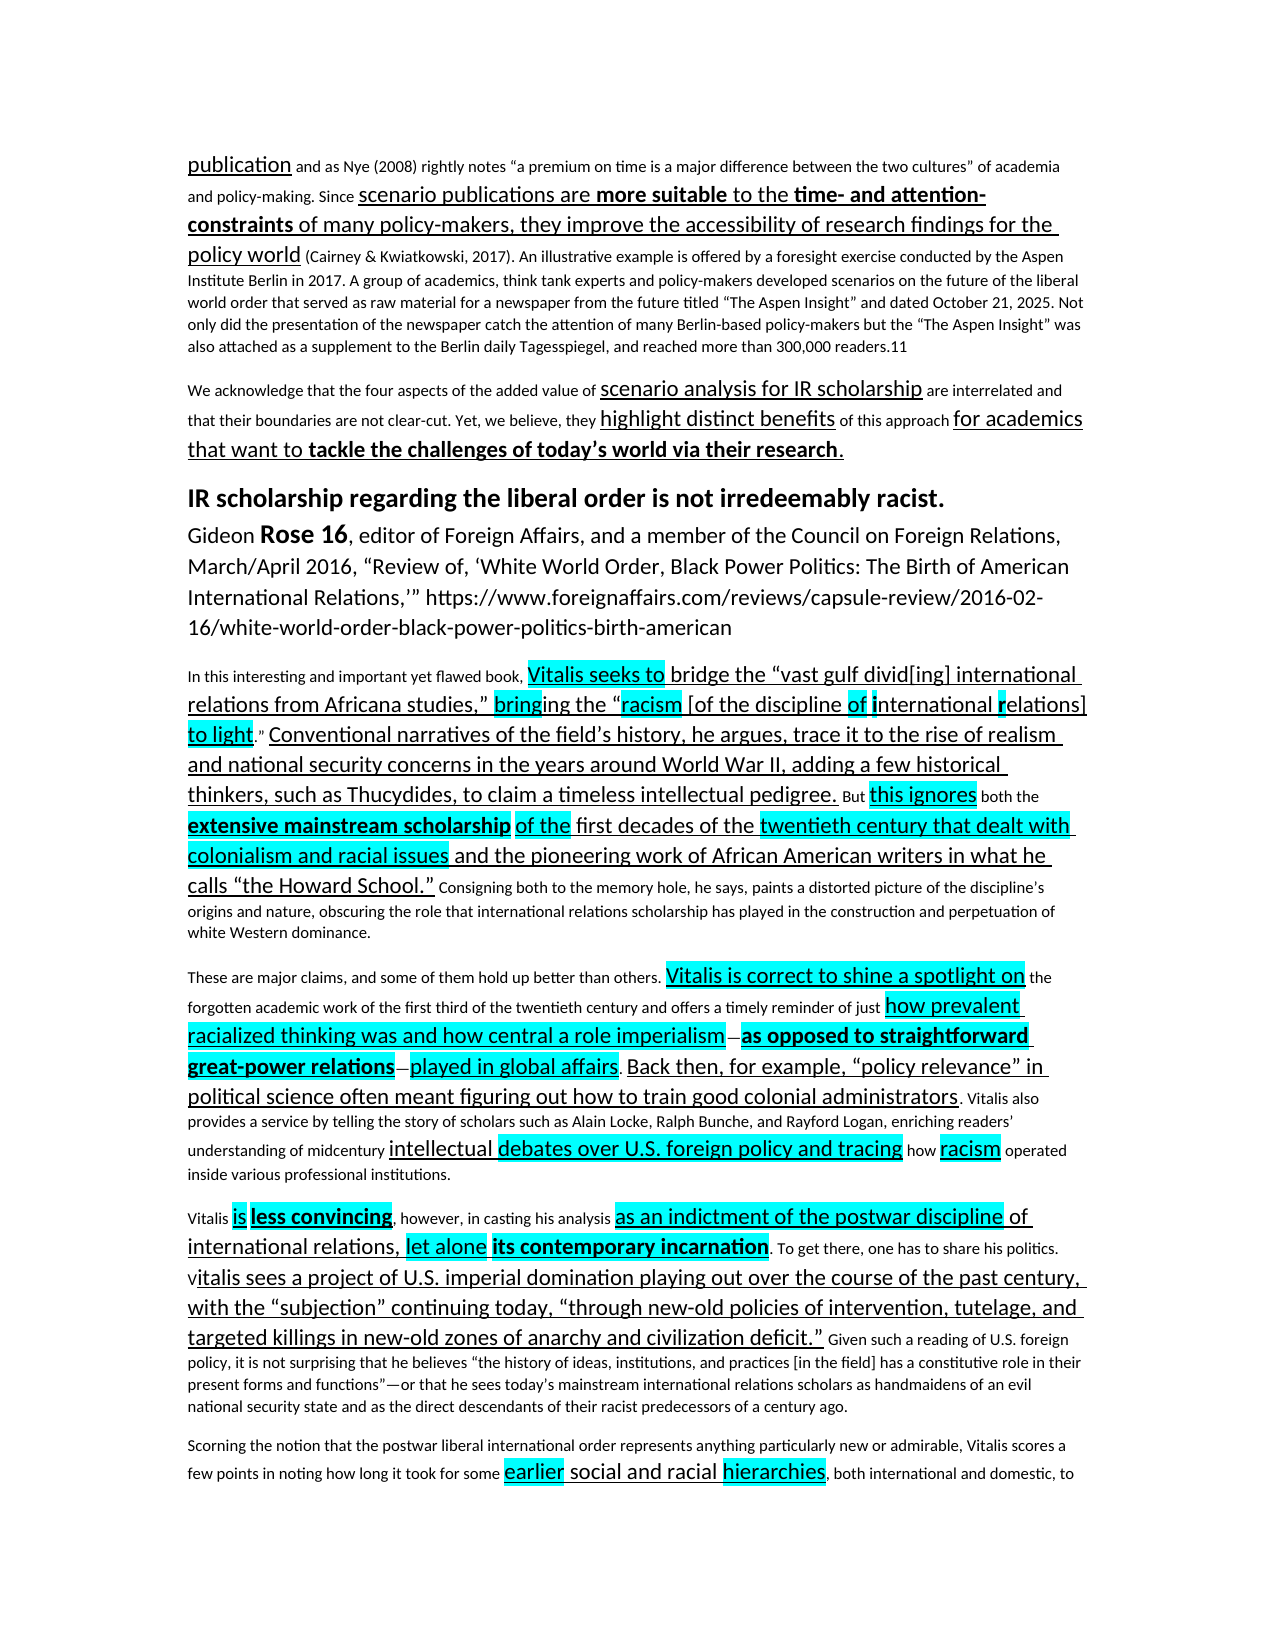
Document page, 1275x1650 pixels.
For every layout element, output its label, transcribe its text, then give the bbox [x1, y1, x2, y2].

text In this interesting and important yet flawed book, Vitalis seeks to bridge the “vast gulf divid[ing] international relations from Africana studies,” bringing the “racism [of the discipline of international relations] to light.” Conventional narratives of the field’s history, he argues, trace it to the rise of realism and national security concerns in the years around World War II, adding a few historical thinkers, such as Thucydides, to claim a timeless intellectual pedigree. But this ignores both the extensive mainstream scholarship of the first decades of the twentieth century that dealt with colonialism and racial issues and the pioneering work of African American writers in what he calls “the Howard School.” Consigning both to the memory hole, he says, paints a distorted picture of the discipline’s origins and nature, obscuring the role that international relations scholarship has played in the construction and perpetuation of white Western dominance. [187, 715, 1087, 943]
text These are major claims, and some of them hold up better than others. Vitalis is correct to shine a spotlight on the forgotten academic work of the first third of the twentieth century and offers a timely reminder of just how prevalent racialized thinking was and how central a role imperialism—as opposed to straightforward great-power relations—played in global affairs. Back then, for example, “policy relevance” in political science often meant figuring out how to train good colonial administrators. Vitalis also provides a service by telling the story of scholars such as Alain Locke, Ralph Bunche, and Rayford Logan, enriching readers’ understanding of midcentury intellectual debates over U.S. foreign policy and tracing how racism operated inside various professional institutions. [187, 961, 1087, 1184]
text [187, 1435, 1087, 1486]
subtitle IR scholarship regarding the liberal order is not irredeemably racist. [187, 482, 1087, 515]
text We acknowledge that the four aspects of the added value of scenario analysis for IR scholarship are interrelated and that their boundaries are not clear-cut. Yet, we believe, they highlight distinct benefits of this approach for academics that want to tackle the challenges of today’s world via their research. [187, 374, 1087, 463]
text Vitalis is less convincing, however, in casting his analysis as an indictment of the postwar discipline of international relations, let alone its contemporary incarnation. To get there, one has to share his politics. Vitalis sees a project of U.S. imperial domination playing out over the course of the past century, with the “subjection” continuing today, “through new-old policies of intervention, tutelage, and targeted killings in new-old zones of anarchy and civilization deficit.” Given such a reading of U.S. foreign policy, it is not surprising that he believes “the history of ideas, institutions, and practices [in the field] has a constitutive role in their present forms and functions”—or that he sees today’s mainstream international relations scholars as handmaidens of an evil national security state and as the direct descendants of their racist predecessors of a century ago. [187, 1202, 1087, 1417]
text Gideon Rose 16, editor of Foreign Affairs, and a member of the Council on Foreign Relations, March/April 2016, “Review of, ‘White World Order, Black Power Politics: The Birth of American International Relations,’” https://www.foreignaffairs.com/reviews/capsule-review/2016-02-16/white-world-order-black-power-politics-birth-american [187, 517, 1087, 641]
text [187, 150, 1087, 356]
